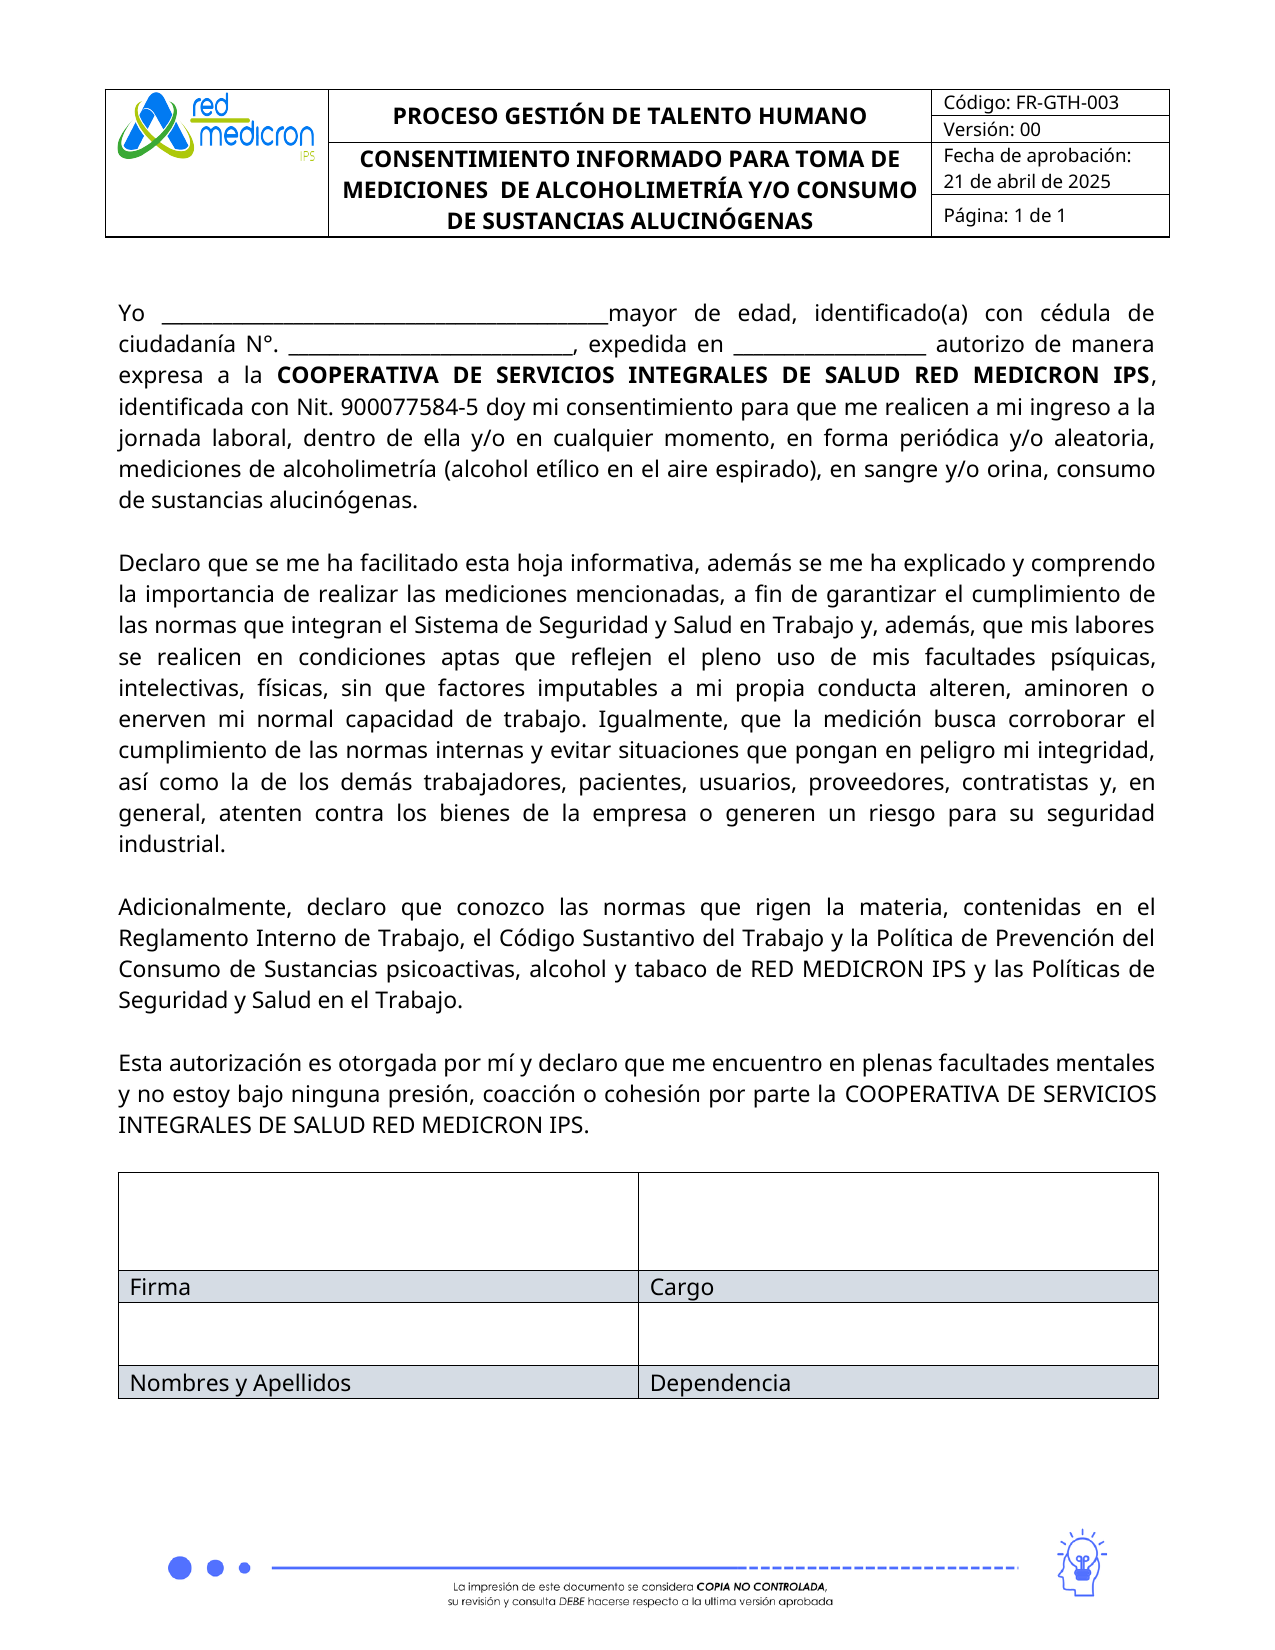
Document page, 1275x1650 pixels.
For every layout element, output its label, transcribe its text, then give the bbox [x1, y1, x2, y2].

table_cell Nombres y Apellidos [119, 1366, 638, 1398]
text Declaro que se me ha facilitado esta hoja informativa, además se me ha explicado y comprendo la importancia de realizar las mediciones mencionadas, a fin de garantizar el cumplimiento de las normas que integran el Sistema de Seguridad y Salud en Trabajo y, además, que mis labores se realicen en condiciones aptas que reflejen el pleno uso de mis facultades psíquicas, intelectivas, físicas, sin que factores imputables a mi propia conducta alteren, aminoren o enerven mi normal capacidad de trabajo. Igualmente, que la medición busca corroborar el cumplimiento de las normas internas y evitar situaciones que pongan en peligro mi integridad, así como la de los demás trabajadores, pacientes, usuarios, proveedores, contratistas y, en general, atenten contra los bienes de la empresa o generen un riesgo para su seguridad industrial. [118, 547, 1157, 859]
table_cell Cargo [639, 1271, 1158, 1302]
table_cell [639, 1303, 1158, 1365]
table_header [639, 1173, 1158, 1269]
picture [168, 1528, 1108, 1612]
text Adicionalmente, declaro que conozco las normas que rigen la materia, contenidas en el Reglamento Interno de Trabajo, el Código Sustantivo del Trabajo y la Política de Prevención del Consumo de Sustancias psicoactivas, alcohol y tabaco de RED MEDICRON IPS y las Políticas de Seguridad y Salud en el Trabajo. [118, 891, 1157, 1016]
text Esta autorización es otorgada por mí y declaro que me encuentro en plenas facultades mentales y no estoy bajo ninguna presión, coacción o cohesión por parte la COOPERATIVA DE SERVICIOS INTEGRALES DE SALUD RED MEDICRON IPS. [118, 1047, 1157, 1141]
table_cell [119, 1303, 638, 1365]
text Yo ____________________________________________mayor de edad, identificado(a) con cédula de ciudadanía N°. ____________________________, expedida en ___________________ autorizo de manera expresa a la COOPERATIVA DE SERVICIOS INTEGRALES DE SALUD RED MEDICRON IPS, identificada con Nit. 900077584-5 doy mi consentimiento para que me realicen a mi ingreso a la jornada laboral, dentro de ella y/o en cualquier momento, en forma periódica y/o aleatoria, mediciones de alcoholimetría (alcohol etílico en el aire espirado), en sangre y/o orina, consumo de sustancias alucinógenas. [118, 297, 1157, 516]
table_cell Dependencia [639, 1366, 1158, 1398]
table_header [119, 1173, 638, 1269]
table_cell Firma [119, 1271, 638, 1302]
picture [117, 92, 315, 161]
